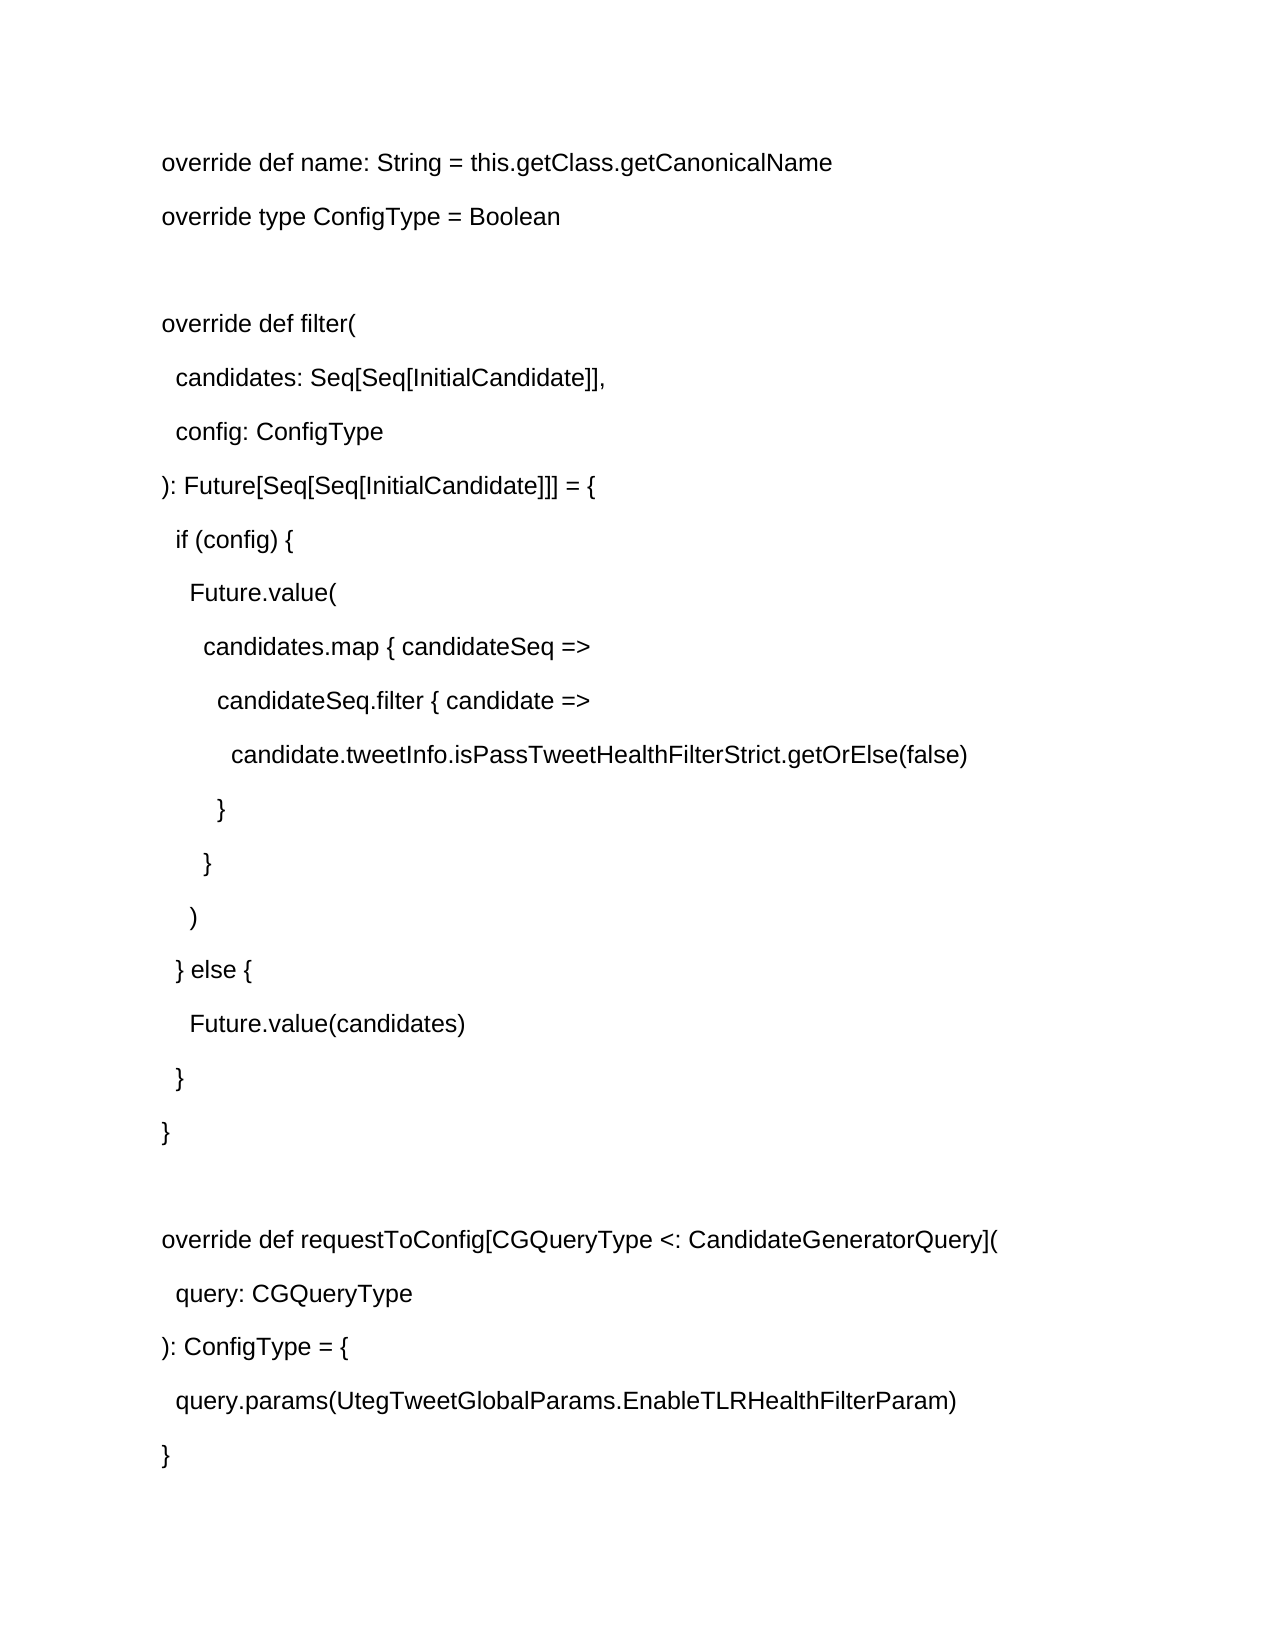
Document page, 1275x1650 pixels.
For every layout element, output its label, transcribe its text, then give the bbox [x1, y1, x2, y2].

text ): ConfigType = { [148, 1332, 1127, 1361]
text } [148, 1440, 1127, 1469]
text } [148, 794, 1127, 823]
text } [148, 1117, 1127, 1146]
text query: CGQueryType [148, 1278, 1127, 1307]
text ): Future[Seq[Seq[InitialCandidate]]] = { [148, 471, 1127, 499]
text ) [148, 902, 1127, 930]
text } [148, 1063, 1127, 1092]
text } [148, 848, 1127, 876]
text candidate.tweetInfo.isPassTweetHealthFilterStrict.getOrElse(false) [148, 740, 1127, 769]
text override def requestToConfig[CGQueryType <: CandidateGeneratorQuery]( [148, 1225, 1127, 1253]
text config: ConfigType [148, 417, 1127, 446]
text candidates: Seq[Seq[InitialCandidate]], [148, 363, 1127, 392]
text query.params(UtegTweetGlobalParams.EnableTLRHealthFilterParam) [148, 1386, 1127, 1415]
text candidates.map { candidateSeq => [148, 632, 1127, 661]
text override def filter( [148, 309, 1127, 338]
text Future.value(candidates) [148, 1009, 1127, 1038]
text } else { [148, 955, 1127, 984]
text Future.value( [148, 578, 1127, 607]
text if (config) { [148, 524, 1127, 553]
text override type ConfigType = Boolean [148, 201, 1127, 230]
text override def name: String = this.getClass.getCanonicalName [148, 148, 1127, 176]
text candidateSeq.filter { candidate => [148, 686, 1127, 715]
